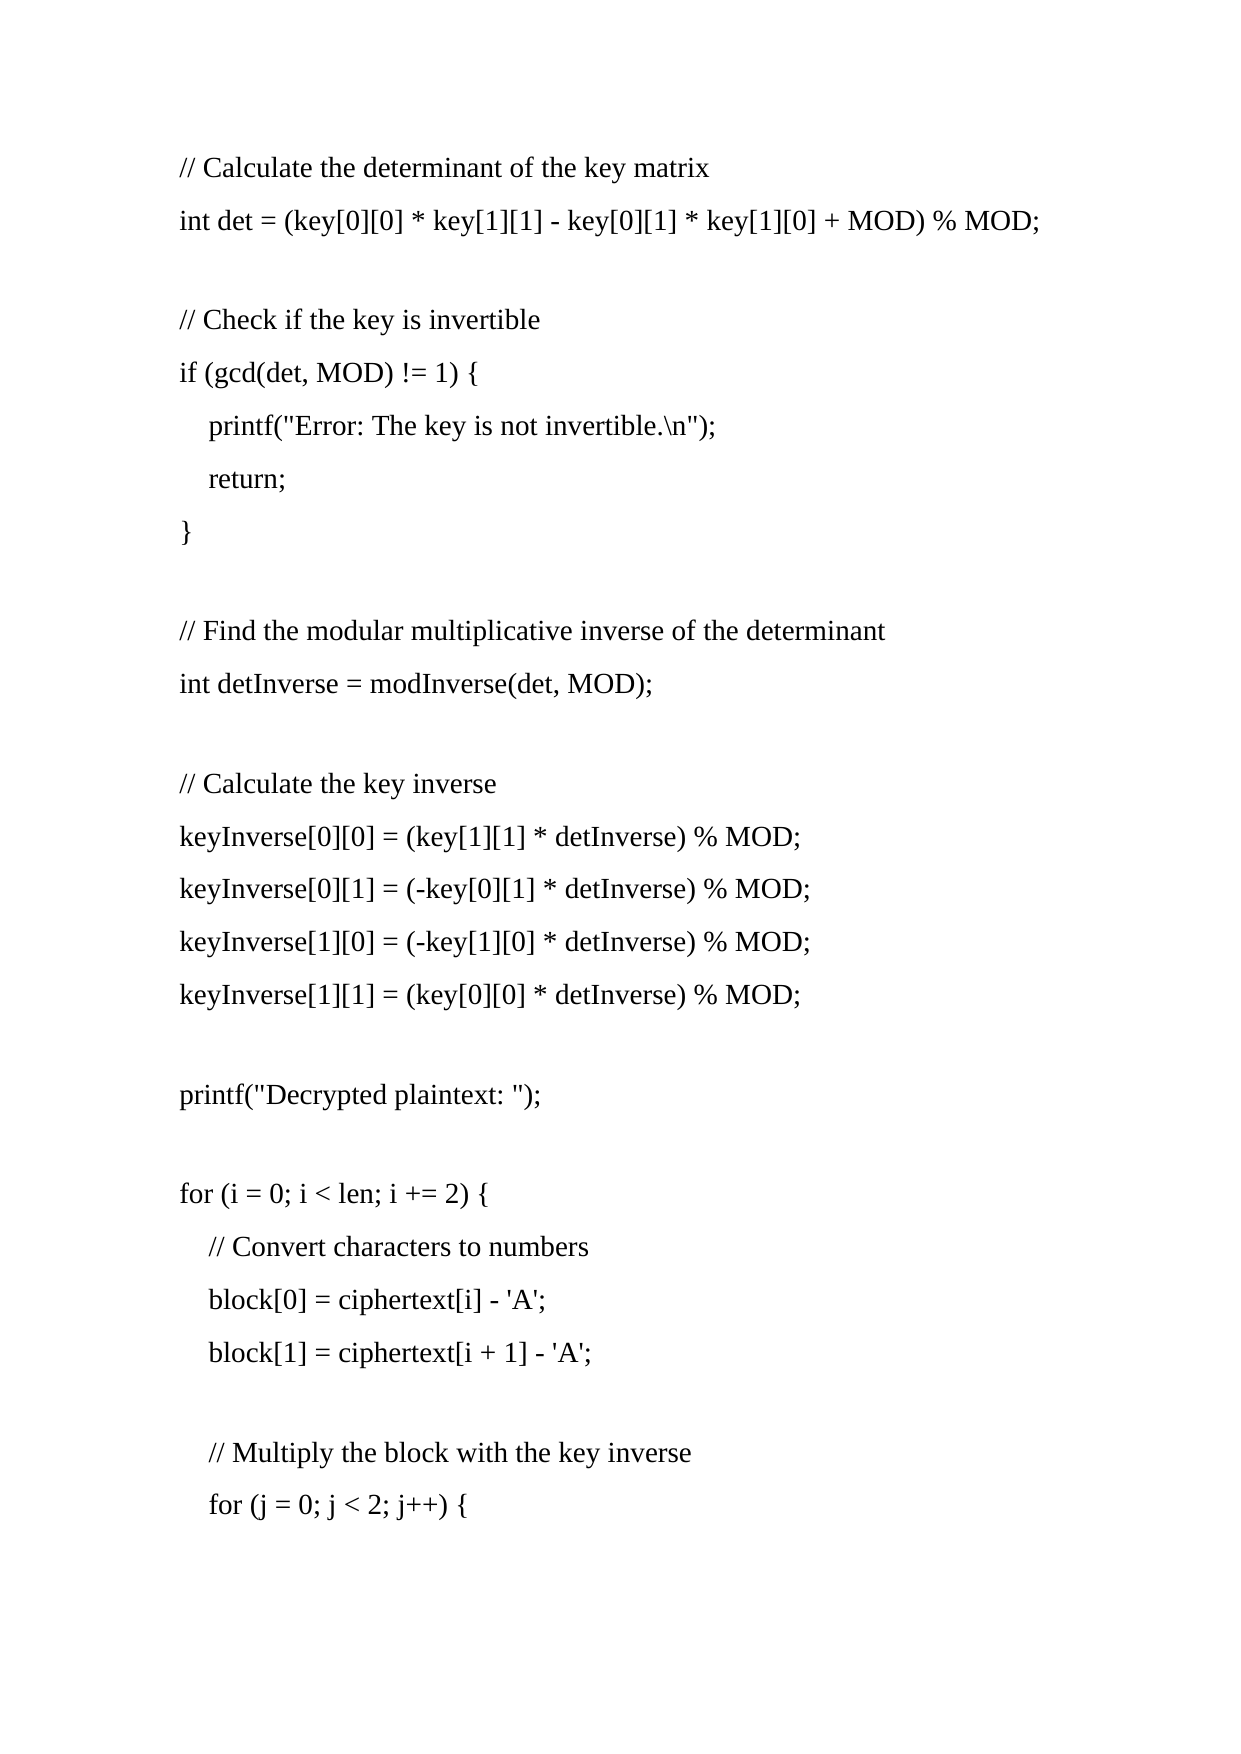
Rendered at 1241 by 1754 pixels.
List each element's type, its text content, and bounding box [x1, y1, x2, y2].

text keyInverse[0][0] = (key[1][1] * detInverse) % MOD; [150, 819, 1090, 852]
text printf("Decrypted plaintext: "); [150, 1077, 1090, 1110]
text // Find the modular multiplicative inverse of the determinant [150, 613, 1090, 647]
text // Multiply the block with the key inverse [150, 1435, 1090, 1468]
text for (i = 0; i < len; i += 2) { [150, 1177, 1090, 1210]
text if (gcd(det, MOD) != 1) { [150, 355, 1090, 389]
text keyInverse[1][1] = (key[0][0] * detInverse) % MOD; [150, 977, 1090, 1011]
text // Check if the key is invertible [150, 302, 1090, 336]
text printf("Error: The key is not invertible.\n"); [150, 408, 1090, 442]
text block[0] = ciphertext[i] - 'A'; [150, 1282, 1090, 1316]
text // Calculate the key inverse [150, 766, 1090, 799]
text keyInverse[1][0] = (-key[1][0] * detInverse) % MOD; [150, 924, 1090, 958]
text for (j = 0; j < 2; j++) { [150, 1487, 1090, 1521]
text int det = (key[0][0] * key[1][1] - key[0][1] * key[1][0] + MOD) % MOD; [150, 203, 1090, 236]
text int detInverse = modInverse(det, MOD); [150, 666, 1090, 700]
text block[1] = ciphertext[i + 1] - 'A'; [150, 1335, 1090, 1368]
text keyInverse[0][1] = (-key[0][1] * detInverse) % MOD; [150, 872, 1090, 905]
text // Convert characters to numbers [150, 1229, 1090, 1263]
text } [150, 514, 1090, 547]
text return; [150, 461, 1090, 494]
text // Calculate the determinant of the key matrix [150, 150, 1090, 183]
